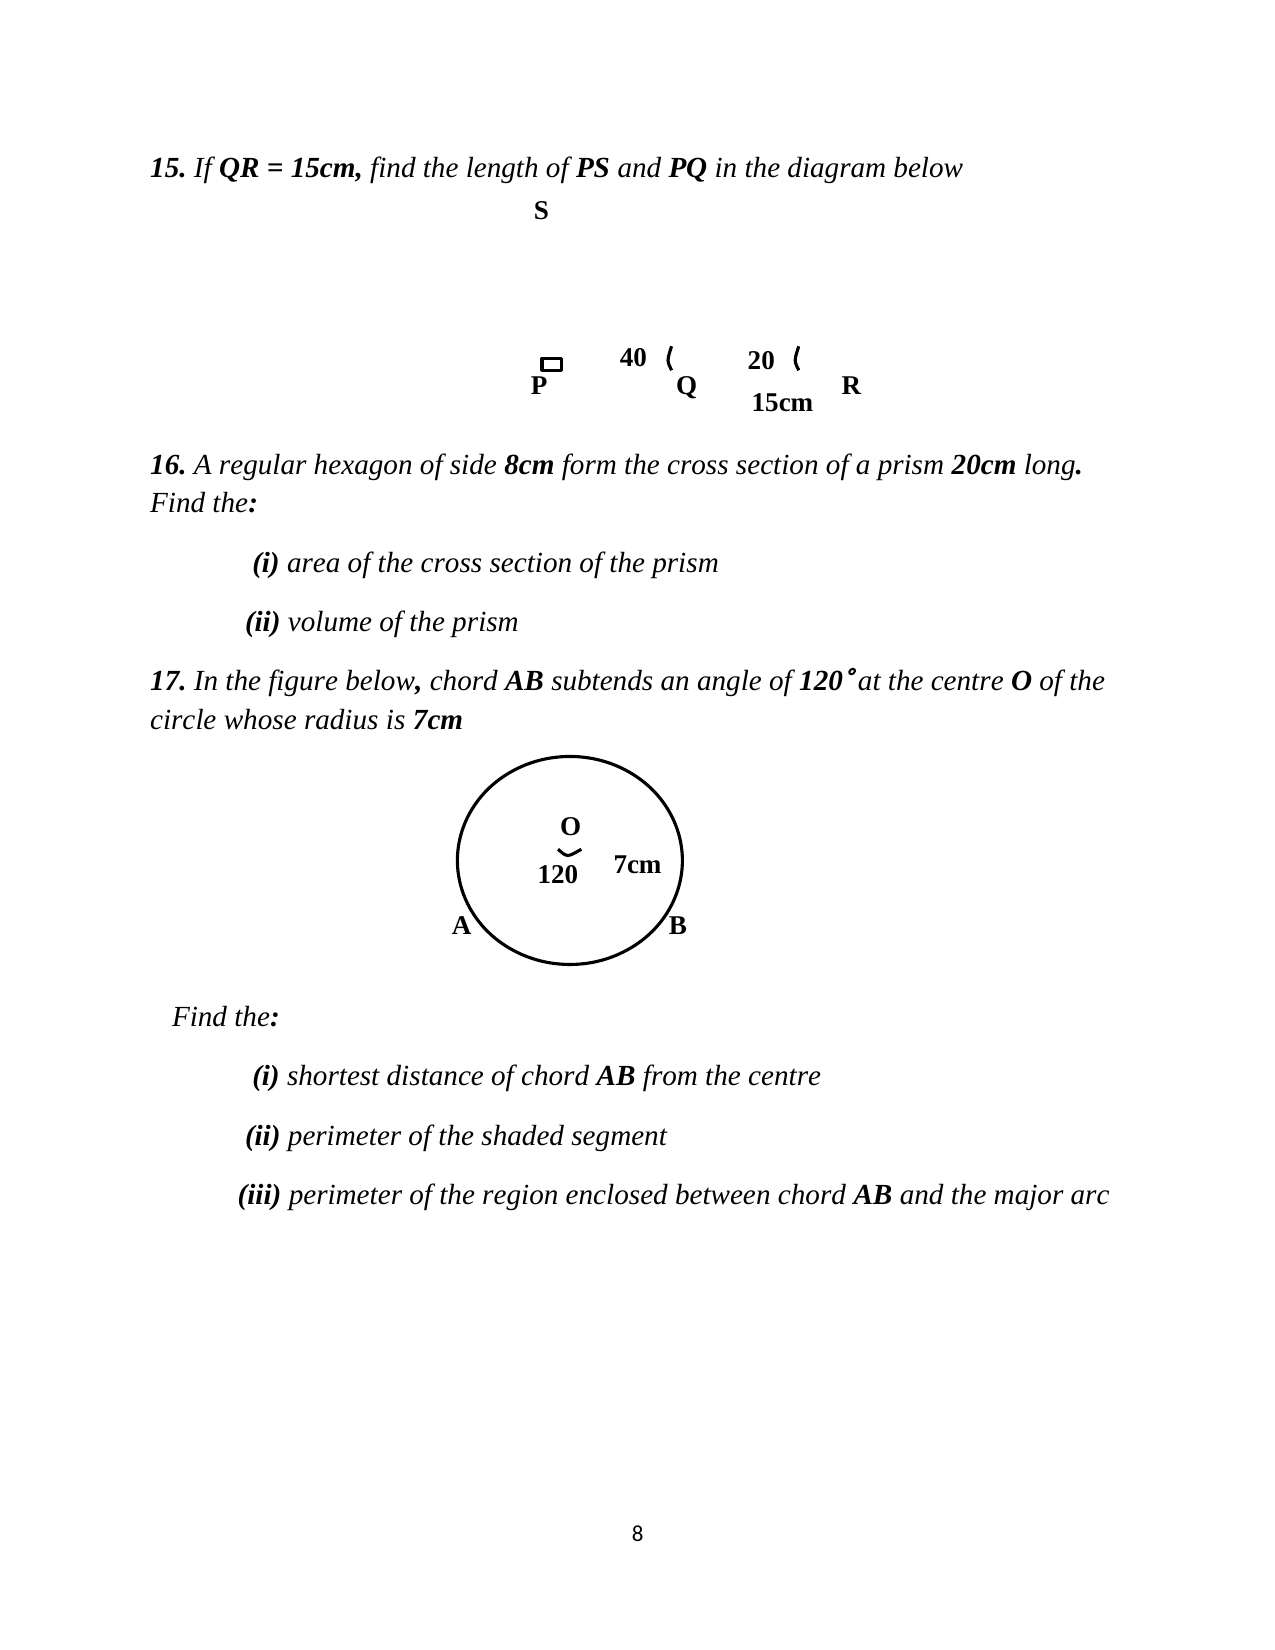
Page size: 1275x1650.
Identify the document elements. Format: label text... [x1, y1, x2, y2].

text 16. A regular hexagon of side 8cm form the cross section of a prism 20cm long. Find the: [150, 447, 1125, 519]
text (ii) volume of the prism [150, 604, 1125, 638]
text (i) area of the cross section of the prism [150, 545, 1125, 578]
text (iii) perimeter of the region enclosed between chord AB and the major arc [150, 1177, 1125, 1211]
text Find the: [150, 999, 1125, 1033]
text 17. In the figure below, chord AB subtends an angle of 120 at the centre O of the circle whose radius is 7cm [150, 663, 1125, 736]
text 15. If QR = 15cm, find the length of PS and PQ in the diagram below [150, 150, 1125, 183]
text (i) shortest distance of chord AB from the centre [150, 1058, 1125, 1092]
text (ii) perimeter of the shaded segment [150, 1118, 1125, 1151]
